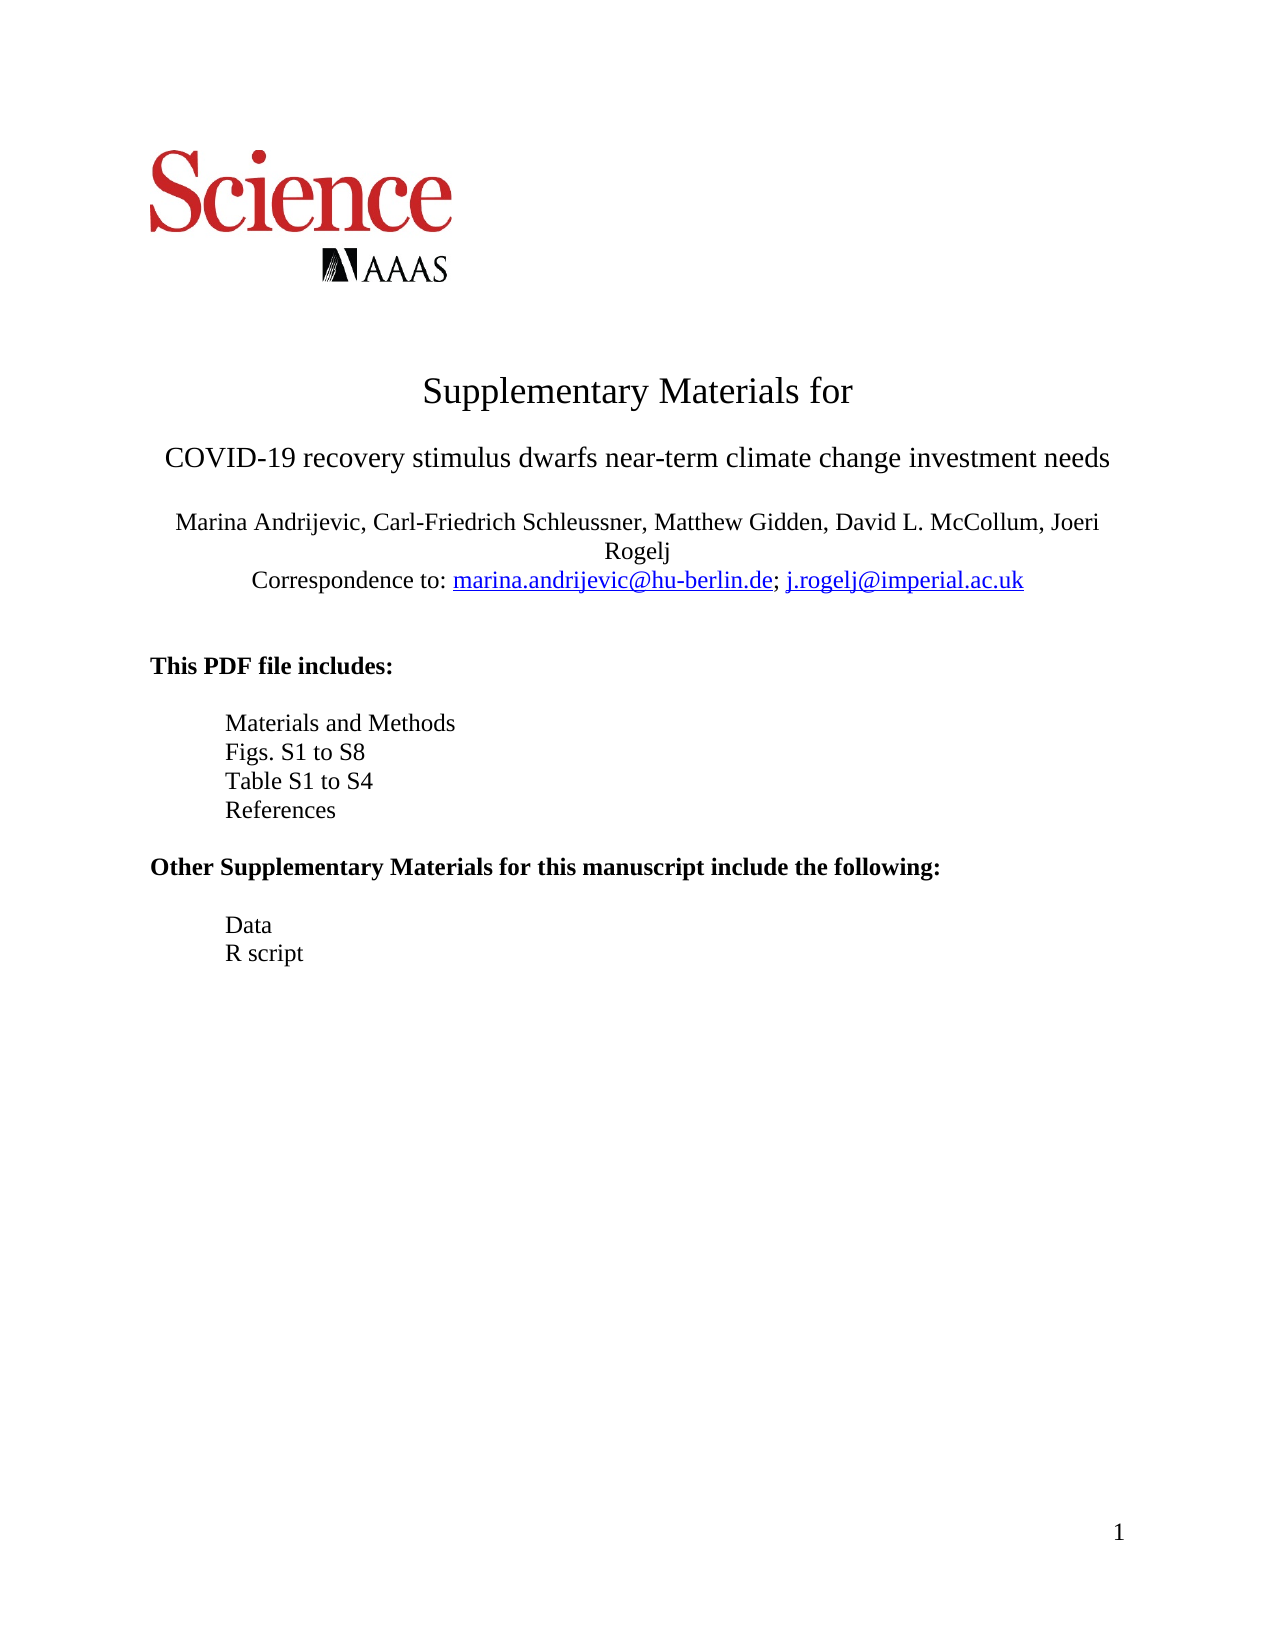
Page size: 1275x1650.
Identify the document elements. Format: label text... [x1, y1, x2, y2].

text Materials and Methods [225, 708, 1125, 737]
text Supplementary Materials for [150, 368, 1125, 411]
text References [225, 795, 1125, 823]
text Table S1 to S4 [225, 766, 1125, 795]
text COVID-19 recovery stimulus dwarfs near-term climate change investment needs [150, 440, 1125, 474]
text Correspondence to: marina.andrijevic@hu-berlin.de; j.rogelj@imperial.ac.uk [150, 565, 1125, 593]
text Other Supplementary Materials for this manuscript include the following: [150, 852, 1125, 881]
text This PDF file includes: [150, 651, 1125, 680]
text Figs. S1 to S8 [225, 737, 1125, 766]
text Marina Andrijevic, Carl-Friedrich Schleussner, Matthew Gidden, David L. McCollum, Joeri Rogelj [150, 507, 1125, 565]
picture [150, 150, 452, 282]
text R script [225, 938, 1125, 967]
text Data [225, 910, 1125, 938]
